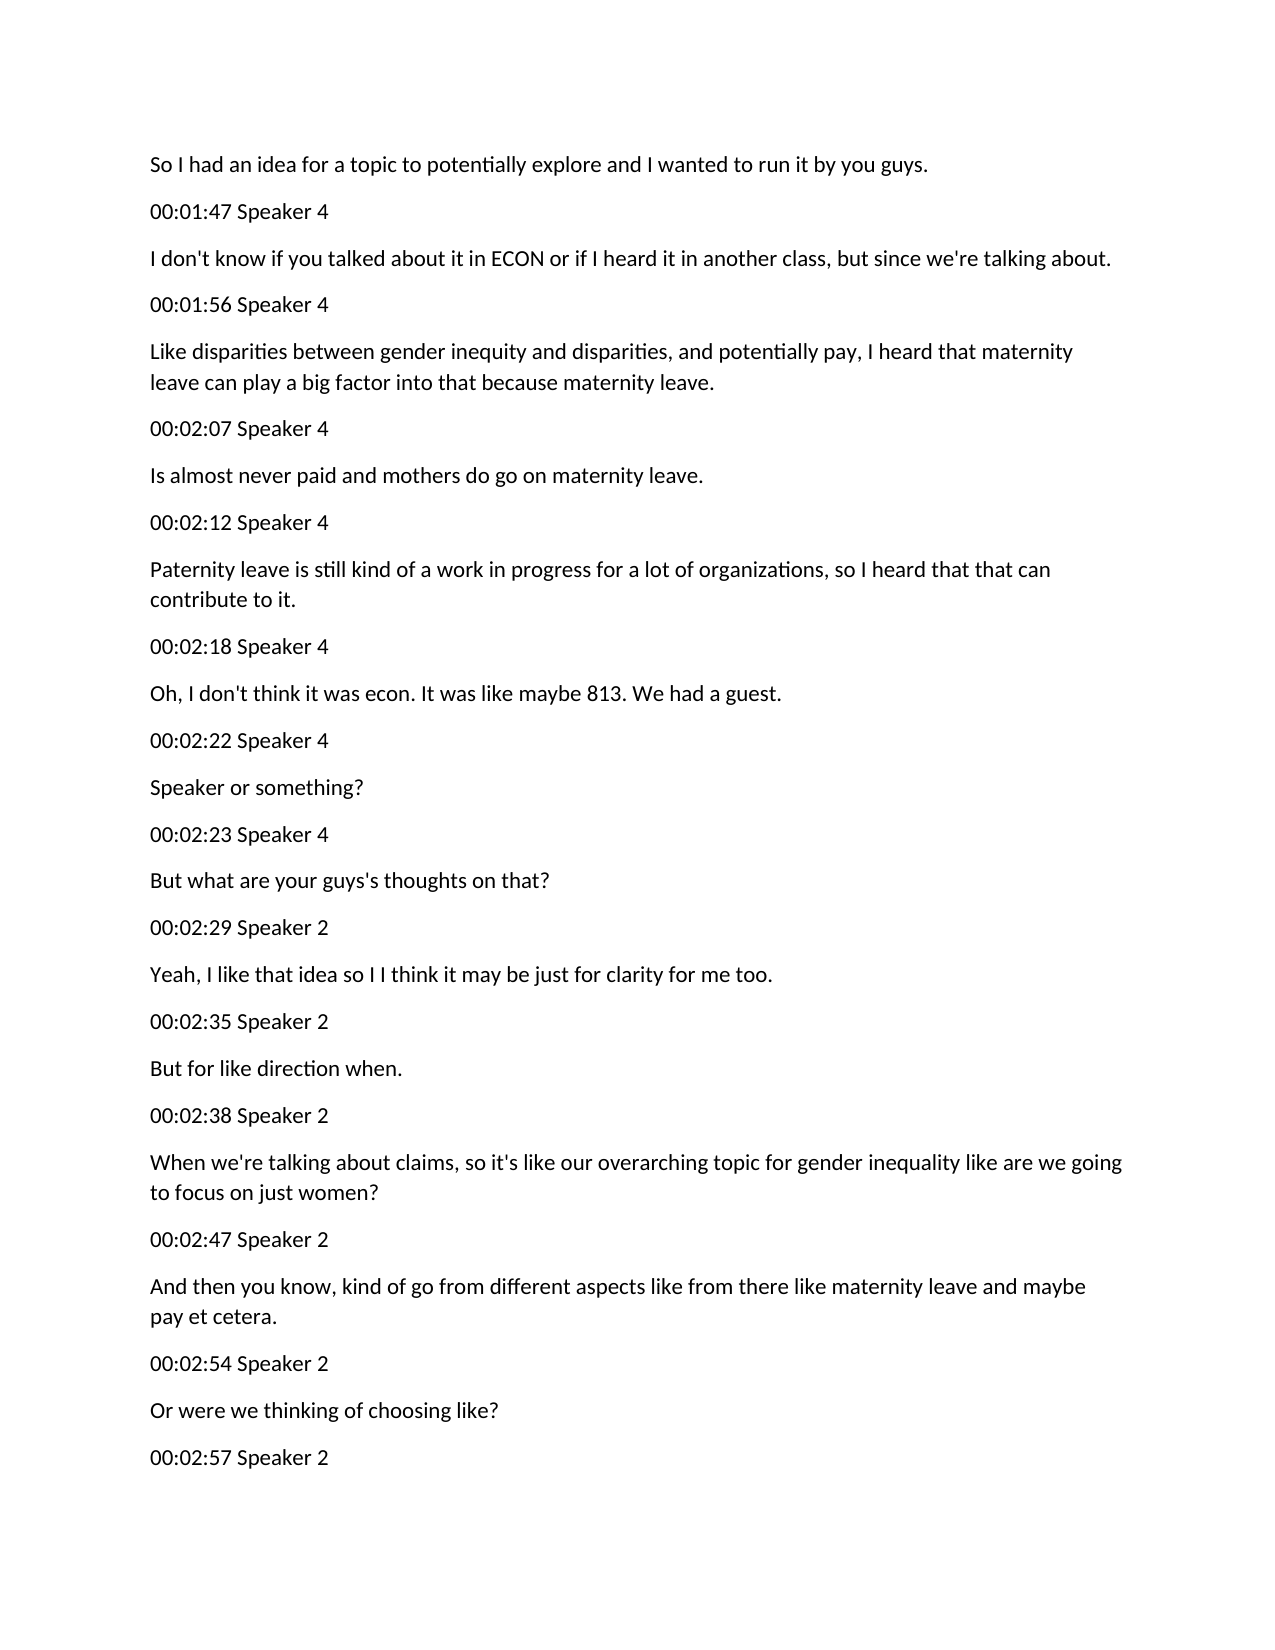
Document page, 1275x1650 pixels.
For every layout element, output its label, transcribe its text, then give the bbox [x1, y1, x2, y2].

text 00:02:47 Speaker 2 [150, 1225, 1125, 1253]
text 00:02:35 Speaker 2 [150, 1007, 1125, 1035]
text 00:02:54 Speaker 2 [150, 1349, 1125, 1377]
text 00:02:57 Speaker 2 [150, 1443, 1125, 1471]
text Oh, I don't think it was econ. It was like maybe 813. We had a guest. [150, 679, 1125, 707]
text 00:02:29 Speaker 2 [150, 913, 1125, 942]
text 00:01:56 Speaker 4 [150, 291, 1125, 319]
text So I had an idea for a topic to potentially explore and I wanted to run it by you guys. [150, 150, 1125, 178]
text 00:02:12 Speaker 4 [150, 508, 1125, 536]
text 00:02:18 Speaker 4 [150, 632, 1125, 660]
text But what are your guys's thoughts on that? [150, 867, 1125, 895]
text 00:02:38 Speaker 2 [150, 1101, 1125, 1129]
text And then you know, kind of go from different aspects like from there like maternity leave and maybe pay et cetera. [150, 1272, 1125, 1330]
text Speaker or something? [150, 773, 1125, 801]
text Is almost never paid and mothers do go on maternity leave. [150, 461, 1125, 489]
text When we're talking about claims, so it's like our overarching topic for gender inequality like are we going to focus on just women? [150, 1148, 1125, 1206]
text 00:02:23 Speaker 4 [150, 820, 1125, 848]
text I don't know if you talked about it in ECON or if I heard it in another class, but since we're talking about. [150, 244, 1125, 272]
text 00:02:07 Speaker 4 [150, 414, 1125, 443]
text 00:02:22 Speaker 4 [150, 726, 1125, 754]
text But for like direction when. [150, 1054, 1125, 1082]
text Paternity leave is still kind of a work in progress for a lot of organizations, so I heard that that can contribute to it. [150, 555, 1125, 613]
text 00:01:47 Speaker 4 [150, 197, 1125, 225]
text Or were we thinking of choosing like? [150, 1396, 1125, 1424]
text Like disparities between gender inequity and disparities, and potentially pay, I heard that maternity leave can play a big factor into that because maternity leave. [150, 337, 1125, 396]
text Yeah, I like that idea so I I think it may be just for clarity for me too. [150, 960, 1125, 988]
